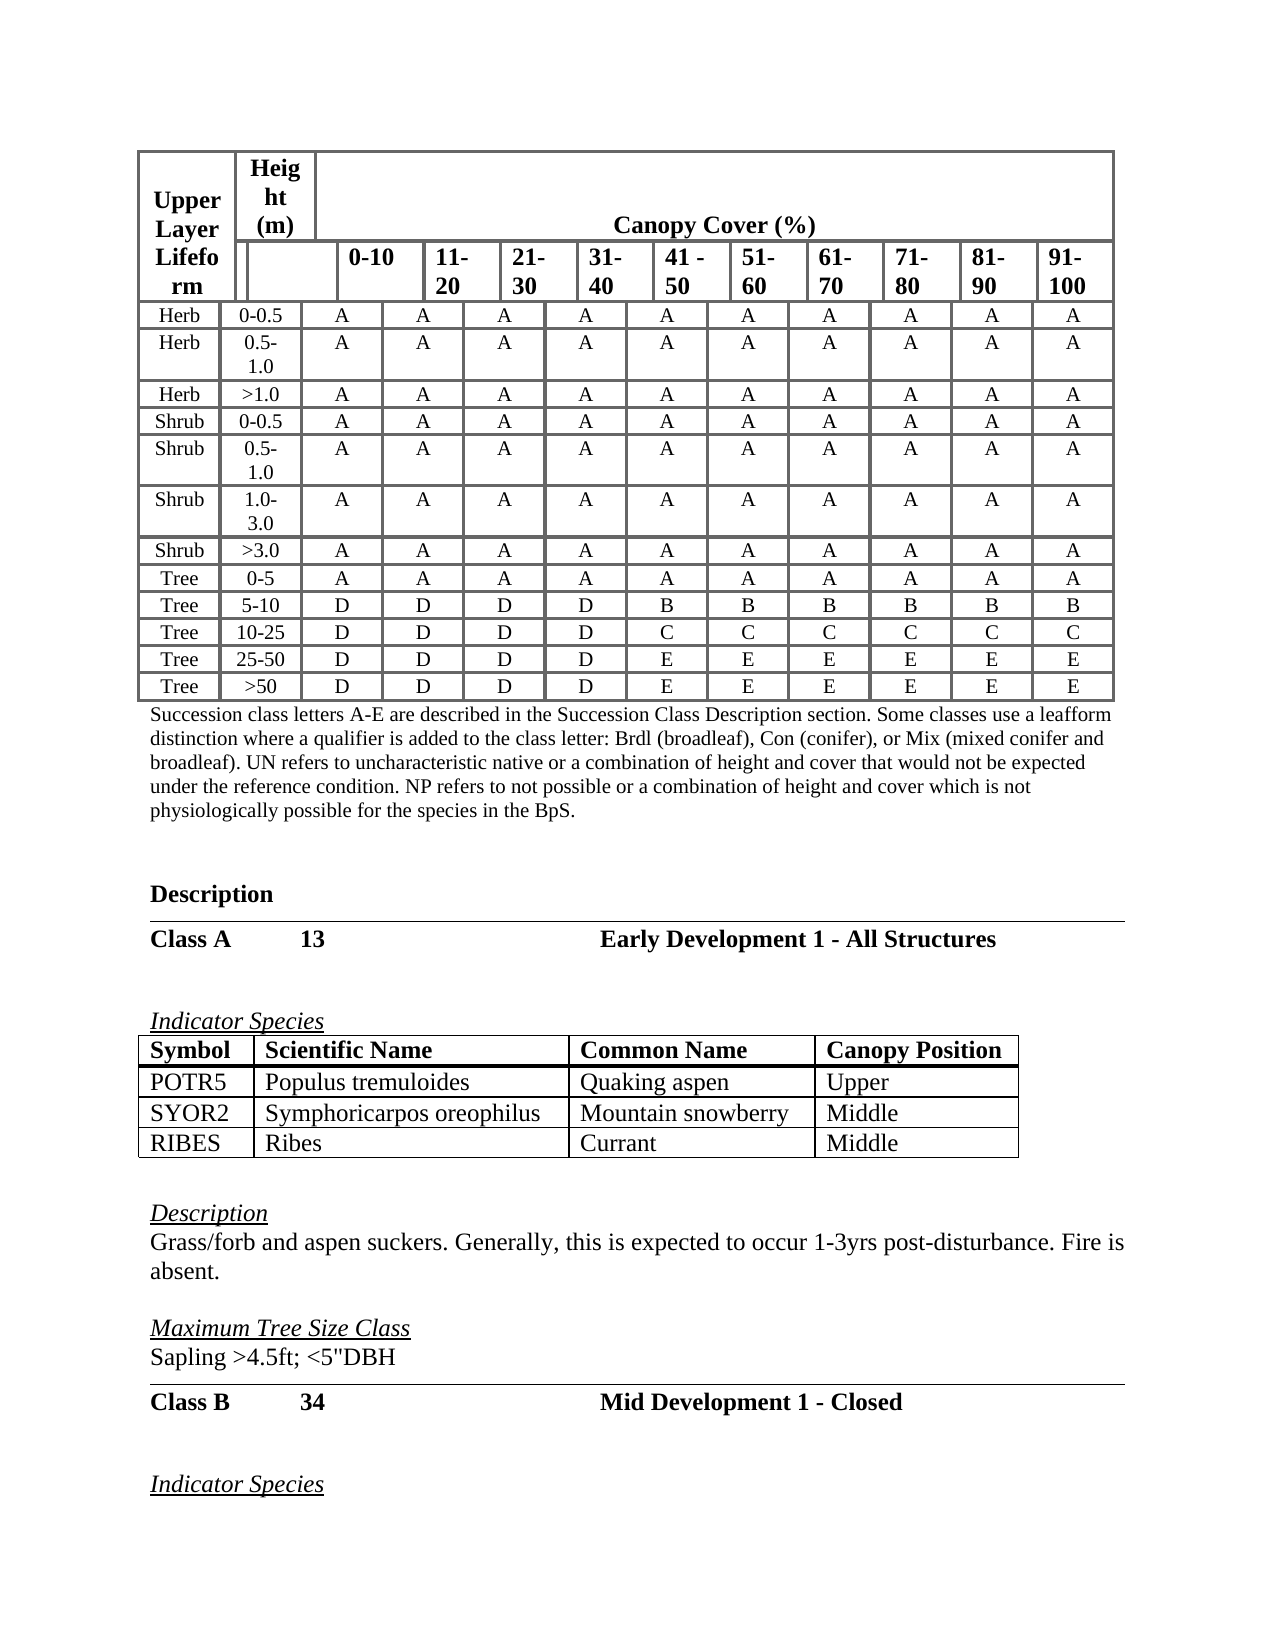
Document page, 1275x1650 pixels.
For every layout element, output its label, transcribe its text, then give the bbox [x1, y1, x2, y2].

table_cell A [953, 382, 1031, 406]
table_cell Middle [816, 1128, 1018, 1157]
table_cell A [872, 409, 950, 433]
table_cell A [709, 487, 787, 535]
table_cell 0-10 [339, 243, 422, 300]
text Description [150, 879, 1125, 908]
table_cell B [953, 593, 1031, 617]
table_cell Herb [140, 303, 218, 327]
table_cell D [547, 674, 625, 698]
table_cell A [465, 436, 543, 484]
table_header Canopy Cover (%) [317, 153, 1112, 239]
table_cell 81-90 [962, 243, 1036, 300]
table_cell Currant [570, 1128, 814, 1157]
table_cell Tree [140, 620, 218, 644]
table_cell A [1034, 487, 1112, 535]
table_cell A [384, 409, 462, 433]
table_cell A [465, 487, 543, 535]
table_cell E [628, 647, 706, 671]
table_cell POTR5 [139, 1068, 253, 1096]
table_cell A [384, 436, 462, 484]
table_cell 41 - 50 [655, 243, 729, 300]
table_cell A [384, 487, 462, 535]
table_cell Ribes [255, 1128, 568, 1157]
table_cell A [790, 382, 868, 406]
table_header Common Name [570, 1036, 814, 1064]
table_cell D [384, 593, 462, 617]
table_cell Tree [140, 566, 218, 590]
table_cell >3.0 [222, 539, 300, 562]
table_cell C [872, 620, 950, 644]
table_cell E [790, 674, 868, 698]
table_header Upper Layer Lifeform [140, 153, 234, 300]
table_cell A [872, 487, 950, 535]
table_cell D [384, 620, 462, 644]
table_cell A [790, 303, 868, 327]
table_cell A [384, 382, 462, 406]
table_cell D [384, 674, 462, 698]
table_cell A [953, 409, 1031, 433]
table_cell E [953, 647, 1031, 671]
table_cell Herb [140, 382, 218, 406]
table_cell 91-100 [1039, 243, 1112, 300]
table_cell A [547, 566, 625, 590]
table_cell A [303, 303, 381, 327]
table_cell 0-0.5 [222, 303, 300, 327]
table_cell D [303, 620, 381, 644]
table_cell E [1034, 674, 1112, 698]
table_cell A [709, 436, 787, 484]
table_cell A [384, 566, 462, 590]
table_cell 10-25 [222, 620, 300, 644]
table_cell A [709, 409, 787, 433]
table_cell A [384, 539, 462, 562]
table_cell 31-40 [579, 243, 652, 300]
table_cell A [303, 436, 381, 484]
table_cell Shrub [140, 436, 218, 484]
table_cell >1.0 [222, 382, 300, 406]
table_cell E [872, 647, 950, 671]
table_header Canopy Position [816, 1036, 1018, 1064]
text Maximum Tree Size ClassSapling >4.5ft; <5"DBH [150, 1313, 1125, 1371]
table_cell Tree [140, 647, 218, 671]
table_cell E [709, 647, 787, 671]
table_cell A [872, 330, 950, 378]
table_cell C [709, 620, 787, 644]
table_cell B [872, 593, 950, 617]
table_cell SYOR2 [139, 1098, 253, 1126]
table_cell A [547, 303, 625, 327]
table_cell 51-60 [732, 243, 806, 300]
table_cell 0.5-1.0 [222, 330, 300, 378]
table_cell A [709, 539, 787, 562]
table_cell A [628, 330, 706, 378]
table_cell C [953, 620, 1031, 644]
text Description [150, 1198, 1125, 1227]
table_cell A [384, 303, 462, 327]
text Indicator Species [150, 1469, 1125, 1498]
table_cell B [790, 593, 868, 617]
table_cell Shrub [140, 487, 218, 535]
table_cell Tree [140, 593, 218, 617]
table_cell D [465, 593, 543, 617]
table_cell 25-50 [222, 647, 300, 671]
table_cell A [303, 566, 381, 590]
table_cell >50 [222, 674, 300, 698]
table_cell A [547, 539, 625, 562]
table_cell 0-0.5 [222, 409, 300, 433]
table_cell D [465, 620, 543, 644]
table_cell A [872, 566, 950, 590]
table_header Height (m) [237, 153, 314, 239]
table_cell A [465, 409, 543, 433]
table_cell A [790, 330, 868, 378]
table_cell E [628, 674, 706, 698]
text Grass/forb and aspen suckers. Generally, this is expected to occur 1-3yrs post-disturbance. Fire is absent. [150, 1227, 1125, 1285]
table_cell A [547, 436, 625, 484]
table_cell 71-80 [885, 243, 959, 300]
table_cell A [547, 409, 625, 433]
table_cell A [872, 539, 950, 562]
table_cell A [709, 330, 787, 378]
table_cell RIBES [139, 1128, 253, 1157]
table_cell Mountain snowberry [570, 1098, 814, 1126]
table_cell E [953, 674, 1031, 698]
table_header Symbol [139, 1036, 253, 1064]
table_cell A [953, 330, 1031, 378]
table_cell A [628, 539, 706, 562]
table_cell A [709, 303, 787, 327]
table_cell A [628, 303, 706, 327]
table_cell 21-30 [502, 243, 576, 300]
text Succession class letters A-E are described in the Succession Class Description section. Some classes use a leafform distinction where a qualifier is added to the class letter: Brdl (broadleaf), Con (conifer), or Mix (mixed conifer and broadleaf). UN refers to uncharacteristic native or a combination of height and cover that would not be expected under the reference condition. NP refers to not possible or a combination of height and cover which is not physiologically possible for the species in the BpS. [150, 702, 1125, 822]
table_cell A [790, 539, 868, 562]
table_cell E [790, 647, 868, 671]
table_cell A [790, 436, 868, 484]
table_cell A [465, 539, 543, 562]
text Indicator Species [150, 1006, 1125, 1035]
table_cell A [465, 382, 543, 406]
table_cell A [303, 409, 381, 433]
table_cell A [628, 409, 706, 433]
table_cell A [709, 566, 787, 590]
table_cell D [547, 593, 625, 617]
table_cell A [1034, 409, 1112, 433]
table_cell A [628, 436, 706, 484]
table_cell 0.5-1.0 [222, 436, 300, 484]
table_cell D [303, 674, 381, 698]
table_cell Shrub [140, 409, 218, 433]
table_cell Quaking aspen [570, 1068, 814, 1096]
table_cell A [953, 303, 1031, 327]
table_cell A [953, 566, 1031, 590]
table_cell Symphoricarpos oreophilus [255, 1098, 568, 1126]
table_cell D [547, 620, 625, 644]
table_cell E [709, 674, 787, 698]
table_cell A [872, 303, 950, 327]
table_cell Tree [140, 674, 218, 698]
table_cell A [1034, 303, 1112, 327]
text Class B 34 Mid Development 1 - Closed [150, 1385, 1125, 1415]
table_cell A [1034, 382, 1112, 406]
table_cell D [465, 647, 543, 671]
table_cell D [303, 593, 381, 617]
table_cell A [465, 330, 543, 378]
table_cell A [872, 382, 950, 406]
table_cell C [790, 620, 868, 644]
table_cell D [547, 647, 625, 671]
table_cell 5-10 [222, 593, 300, 617]
table_cell A [303, 330, 381, 378]
table_cell E [872, 674, 950, 698]
table_cell A [953, 436, 1031, 484]
table_cell A [709, 382, 787, 406]
table_cell A [384, 330, 462, 378]
table_cell 0-5 [222, 566, 300, 590]
table_cell A [1034, 330, 1112, 378]
table_cell 1.0-3.0 [222, 487, 300, 535]
table_header Scientific Name [255, 1036, 568, 1064]
table_cell A [628, 487, 706, 535]
table_cell B [628, 593, 706, 617]
table_cell A [547, 487, 625, 535]
table_cell A [303, 487, 381, 535]
table_cell 11-20 [426, 243, 499, 300]
table_cell A [628, 382, 706, 406]
table_cell A [790, 409, 868, 433]
table_cell B [1034, 593, 1112, 617]
table_cell 61-70 [809, 243, 882, 300]
table_cell E [1034, 647, 1112, 671]
table_cell A [547, 382, 625, 406]
table_cell A [790, 487, 868, 535]
table_cell Shrub [140, 539, 218, 562]
table_cell C [1034, 620, 1112, 644]
table_cell A [953, 539, 1031, 562]
table_cell A [953, 487, 1031, 535]
table_cell A [872, 436, 950, 484]
table_cell Upper [816, 1068, 1018, 1096]
table_cell D [384, 647, 462, 671]
table_cell A [547, 330, 625, 378]
table_cell A [303, 539, 381, 562]
table_cell A [465, 566, 543, 590]
table_cell A [1034, 566, 1112, 590]
table_cell D [465, 674, 543, 698]
table_cell A [628, 566, 706, 590]
table_cell A [1034, 539, 1112, 562]
table_cell A [303, 382, 381, 406]
table_cell A [790, 566, 868, 590]
table_cell Herb [140, 330, 218, 378]
table_cell B [709, 593, 787, 617]
table_cell D [303, 647, 381, 671]
text Class A 13 Early Development 1 - All Structures [150, 922, 1125, 952]
table_cell C [628, 620, 706, 644]
table_cell Populus tremuloides [255, 1068, 568, 1096]
table_cell A [465, 303, 543, 327]
table_cell Middle [816, 1098, 1018, 1126]
table_cell A [1034, 436, 1112, 484]
